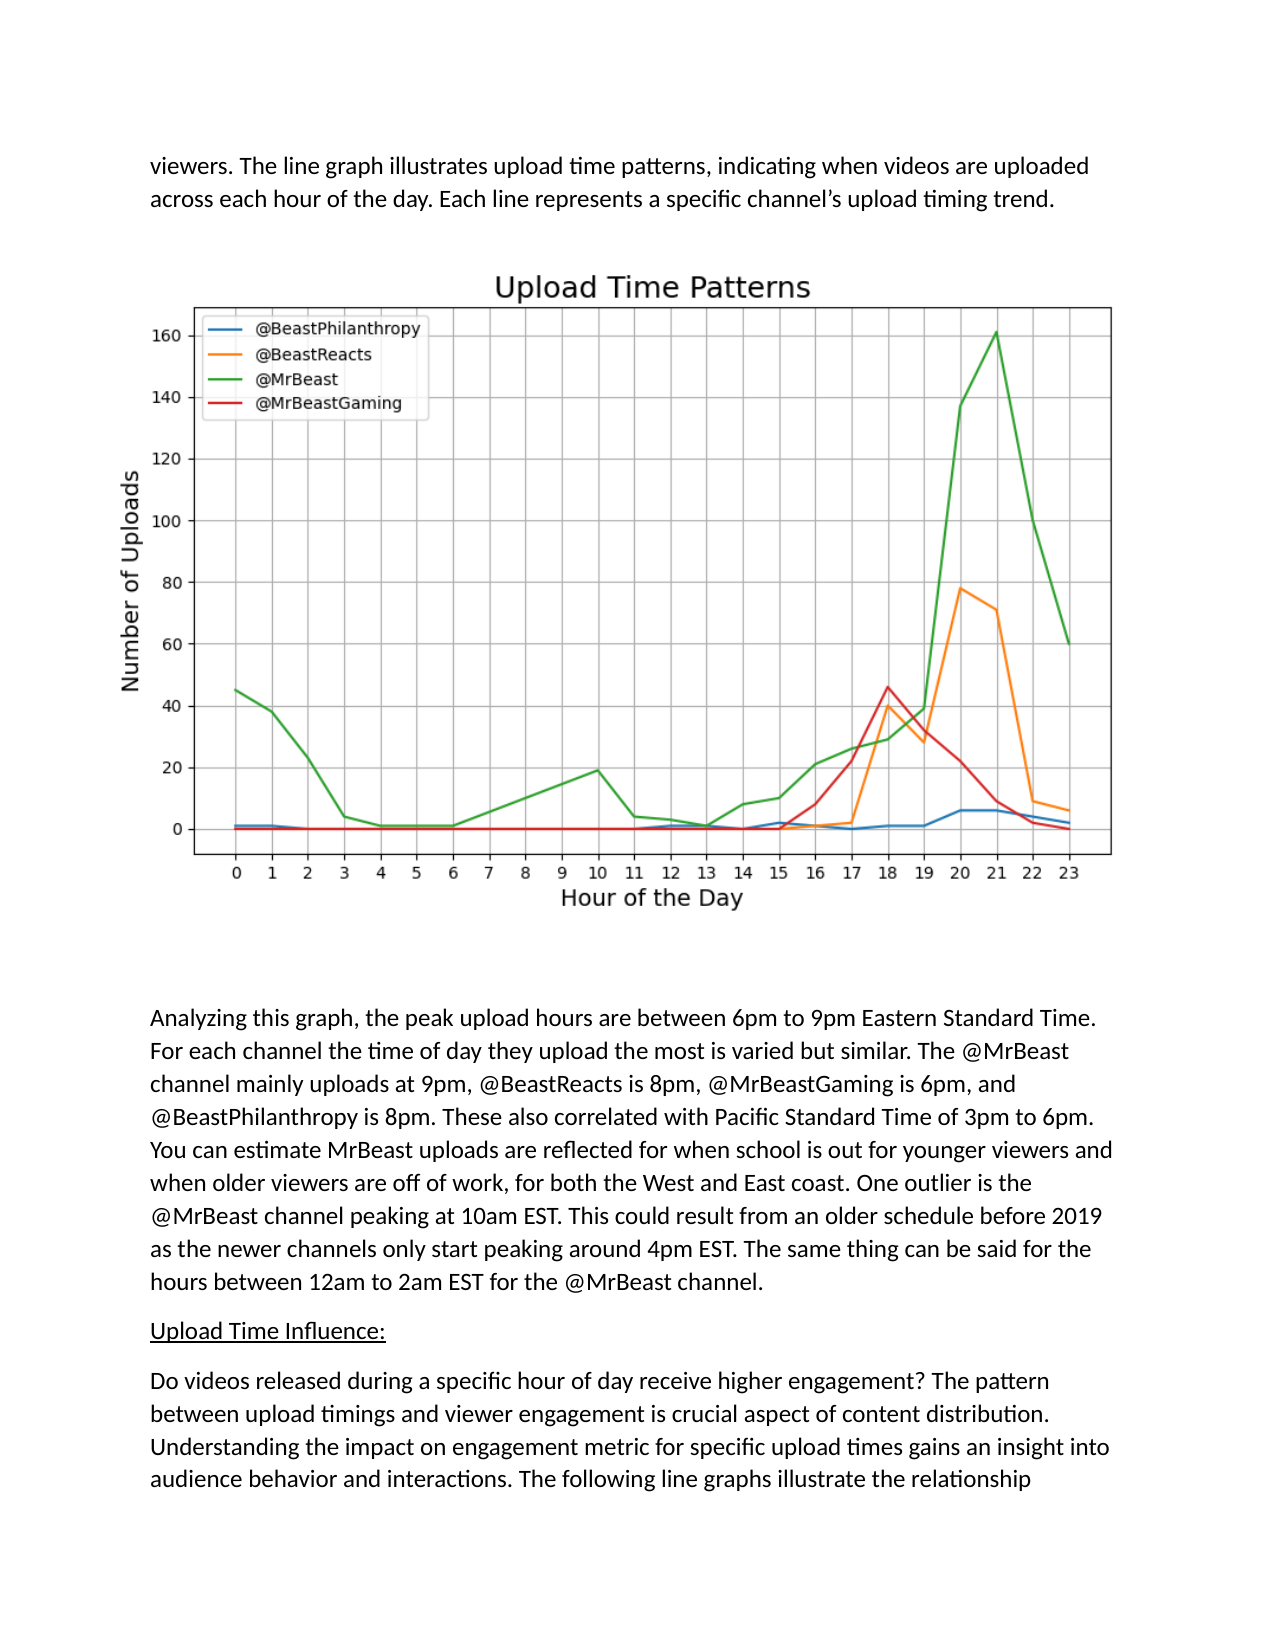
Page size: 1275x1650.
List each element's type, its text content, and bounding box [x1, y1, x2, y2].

text Upload Time Influence: [150, 1315, 1125, 1346]
text Analyzing this graph, the peak upload hours are between 6pm to 9pm Eastern Standard Time. For each channel the time of day they upload the most is varied but similar. The @MrBeast channel mainly uploads at 9pm, @BeastReacts is 8pm, @MrBeastGaming is 6pm, and @BeastPhilanthropy is 8pm. These also correlated with Pacific Standard Time of 3pm to 6pm. You can estimate MrBeast uploads are reflected for when school is out for younger viewers and when older viewers are off of work, for both the West and East coast. One outlier is the @MrBeast channel peaking at 10am EST. This could result from an older schedule before 2019 as the newer channels only start peaking around 4pm EST. The same thing can be said for the hours between 12am to 2am EST for the @MrBeast channel. [150, 1002, 1125, 1296]
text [150, 150, 1125, 213]
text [150, 1365, 1125, 1494]
picture [46, 222, 1229, 932]
